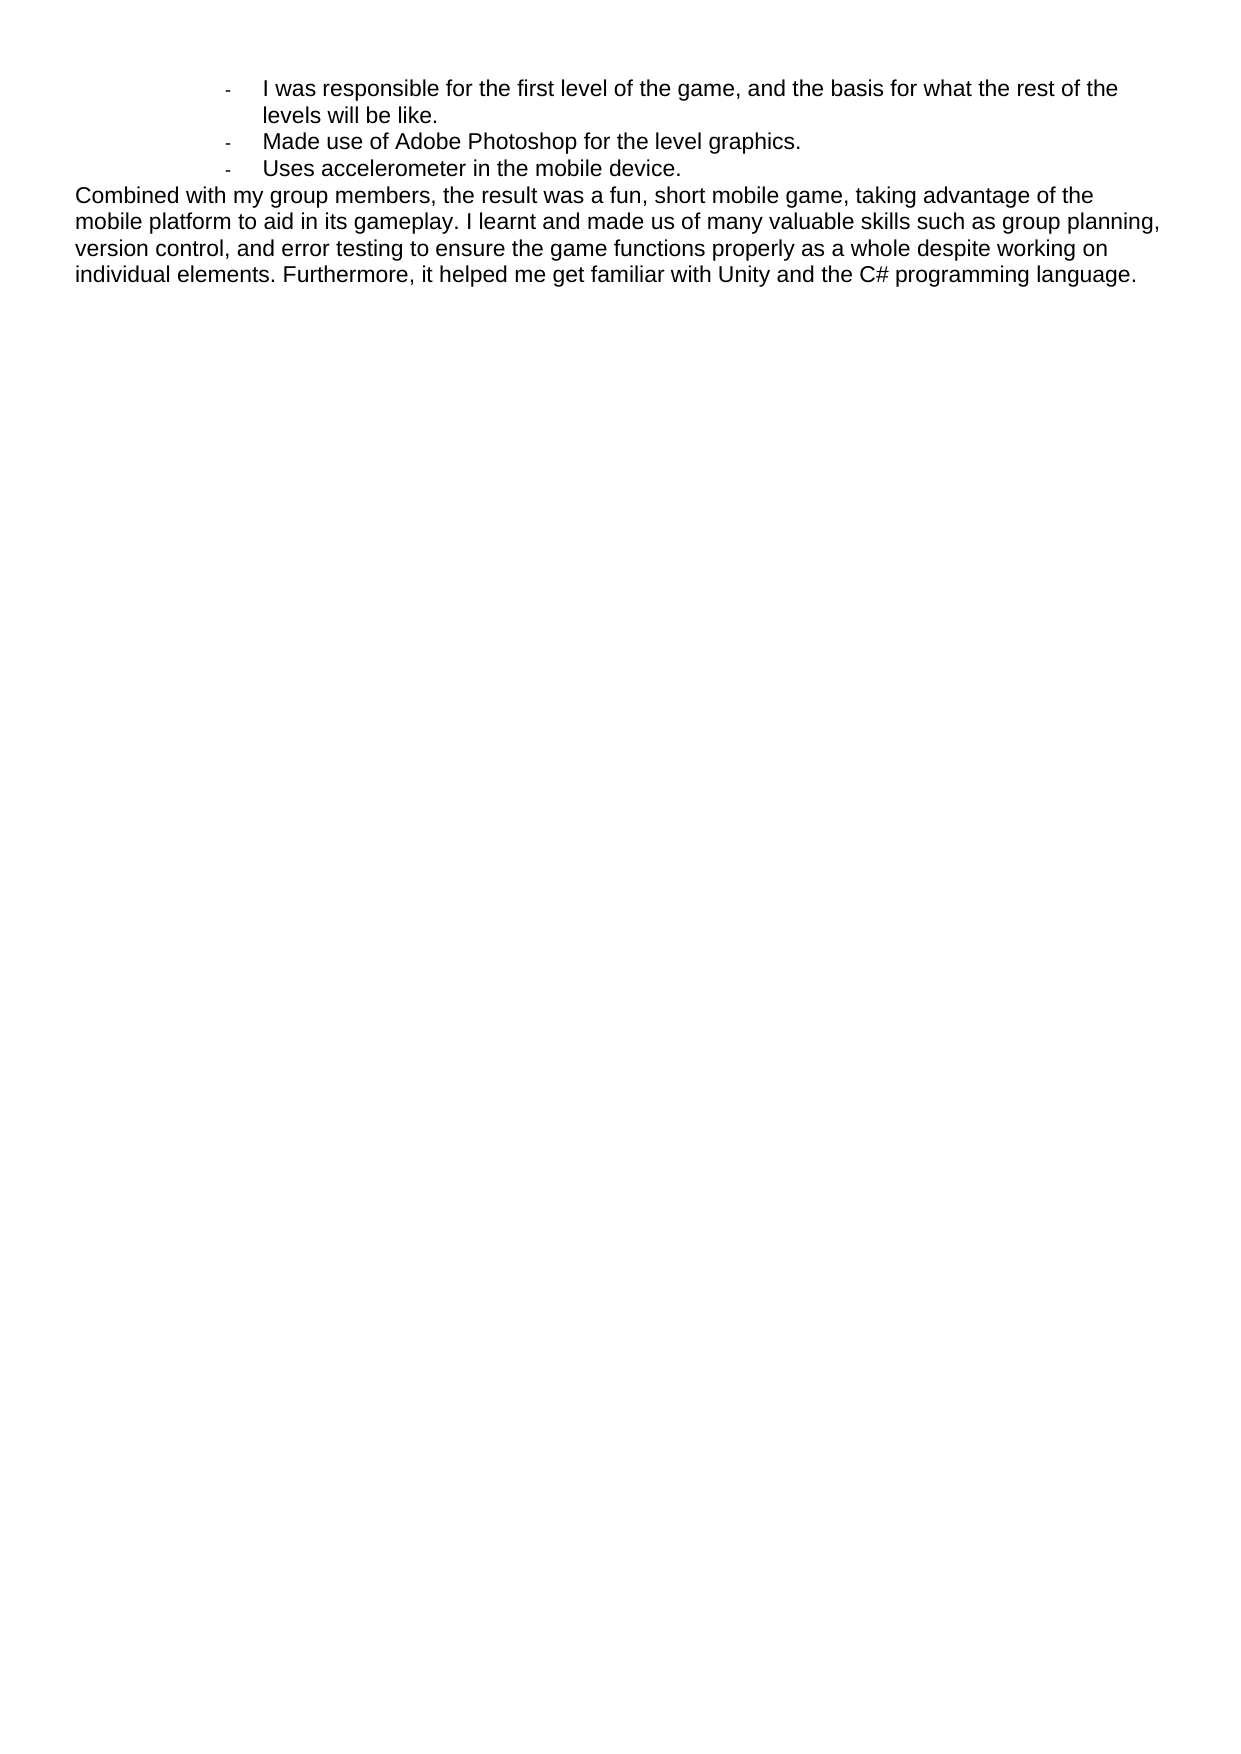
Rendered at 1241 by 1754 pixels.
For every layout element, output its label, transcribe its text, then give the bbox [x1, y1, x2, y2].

list Uses accelerometer in the mobile device. [225, 155, 1165, 182]
list I was responsible for the first level of the game, and the basis for what the rest of the levels will be like. [225, 75, 1165, 128]
text Combined with my group members, the result was a fun, short mobile game, taking advantage of the mobile platform to aid in its gameplay. I learnt and made us of many valuable skills such as group planning, version control, and error testing to ensure the game functions properly as a whole despite working on individual elements. Furthermore, it helped me get familiar with Unity and the C# programming language. [75, 182, 1165, 287]
list Made use of Adobe Photoshop for the level graphics. [225, 128, 1165, 155]
